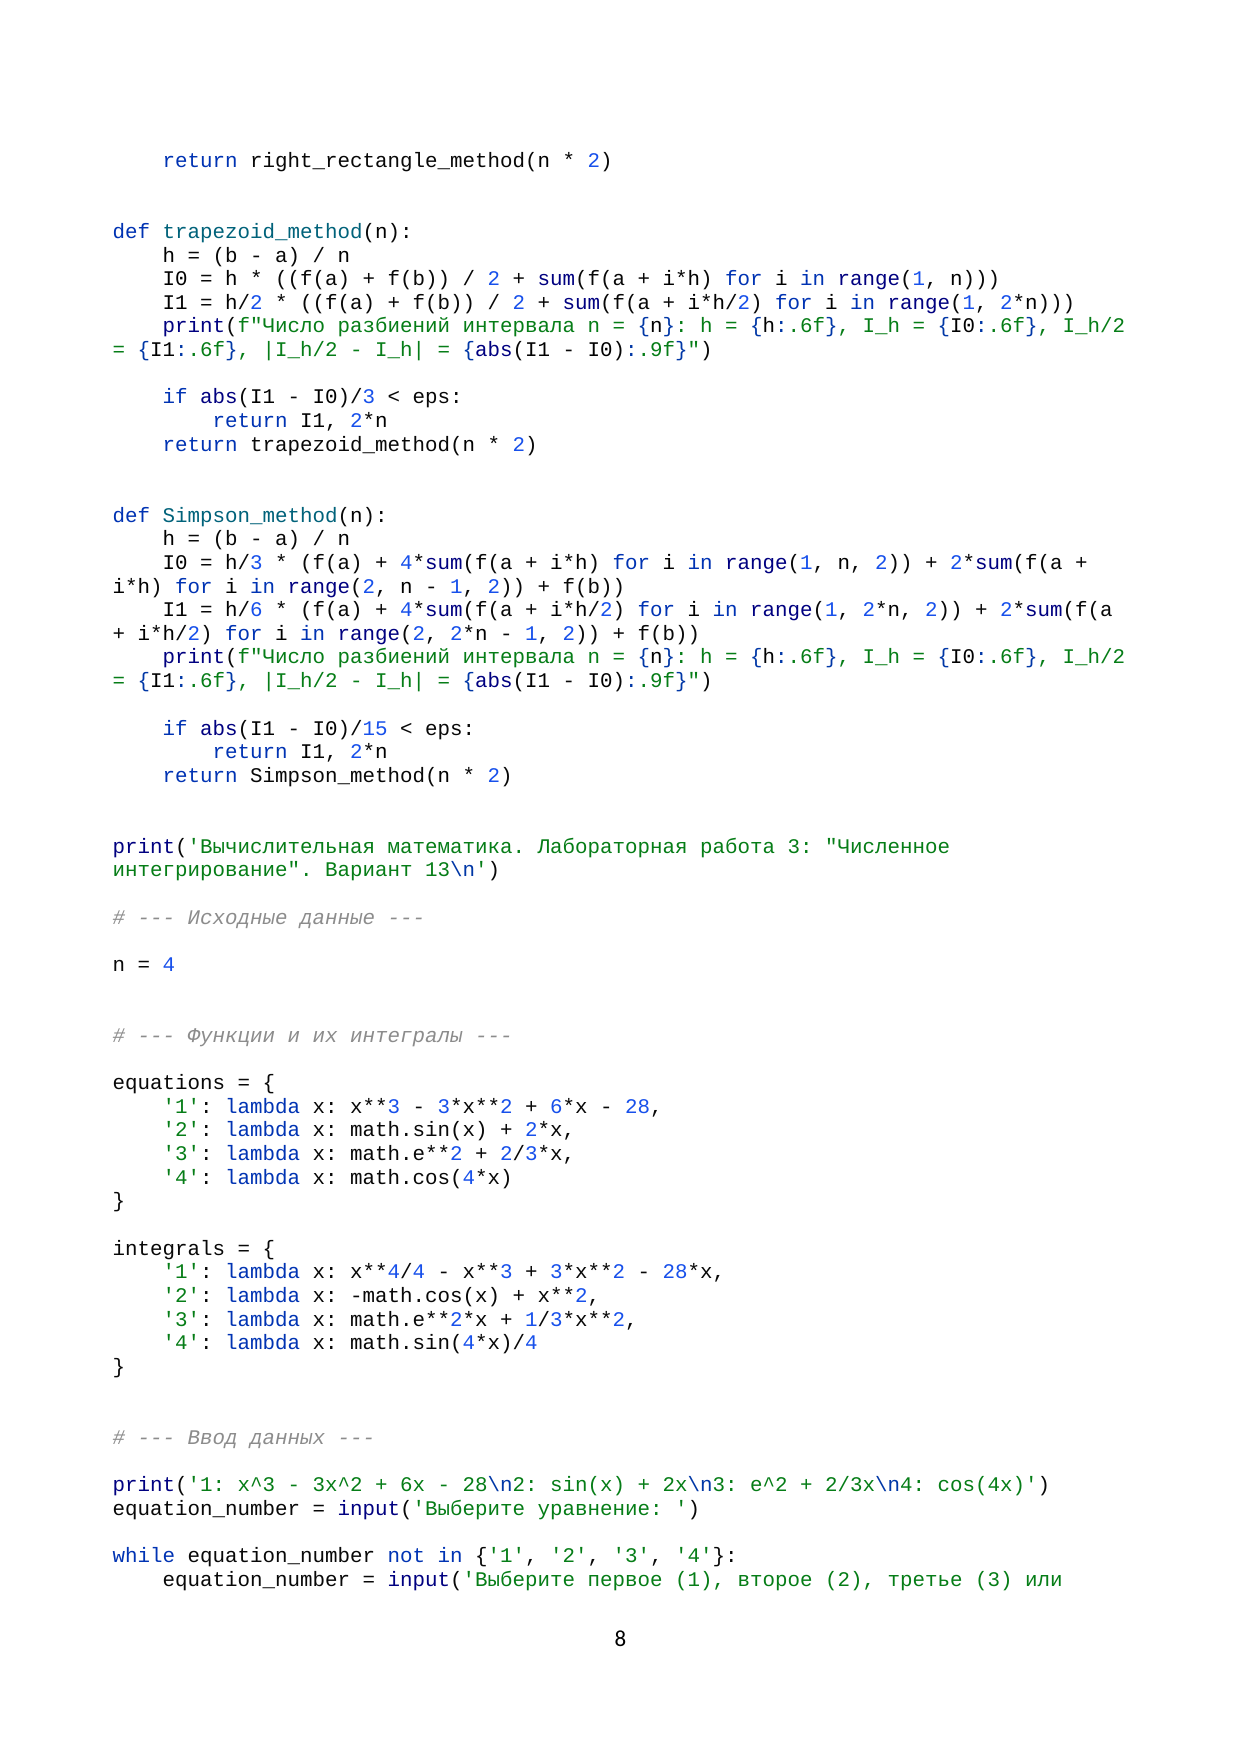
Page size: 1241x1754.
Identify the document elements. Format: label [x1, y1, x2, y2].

text [112, 150, 1128, 1592]
